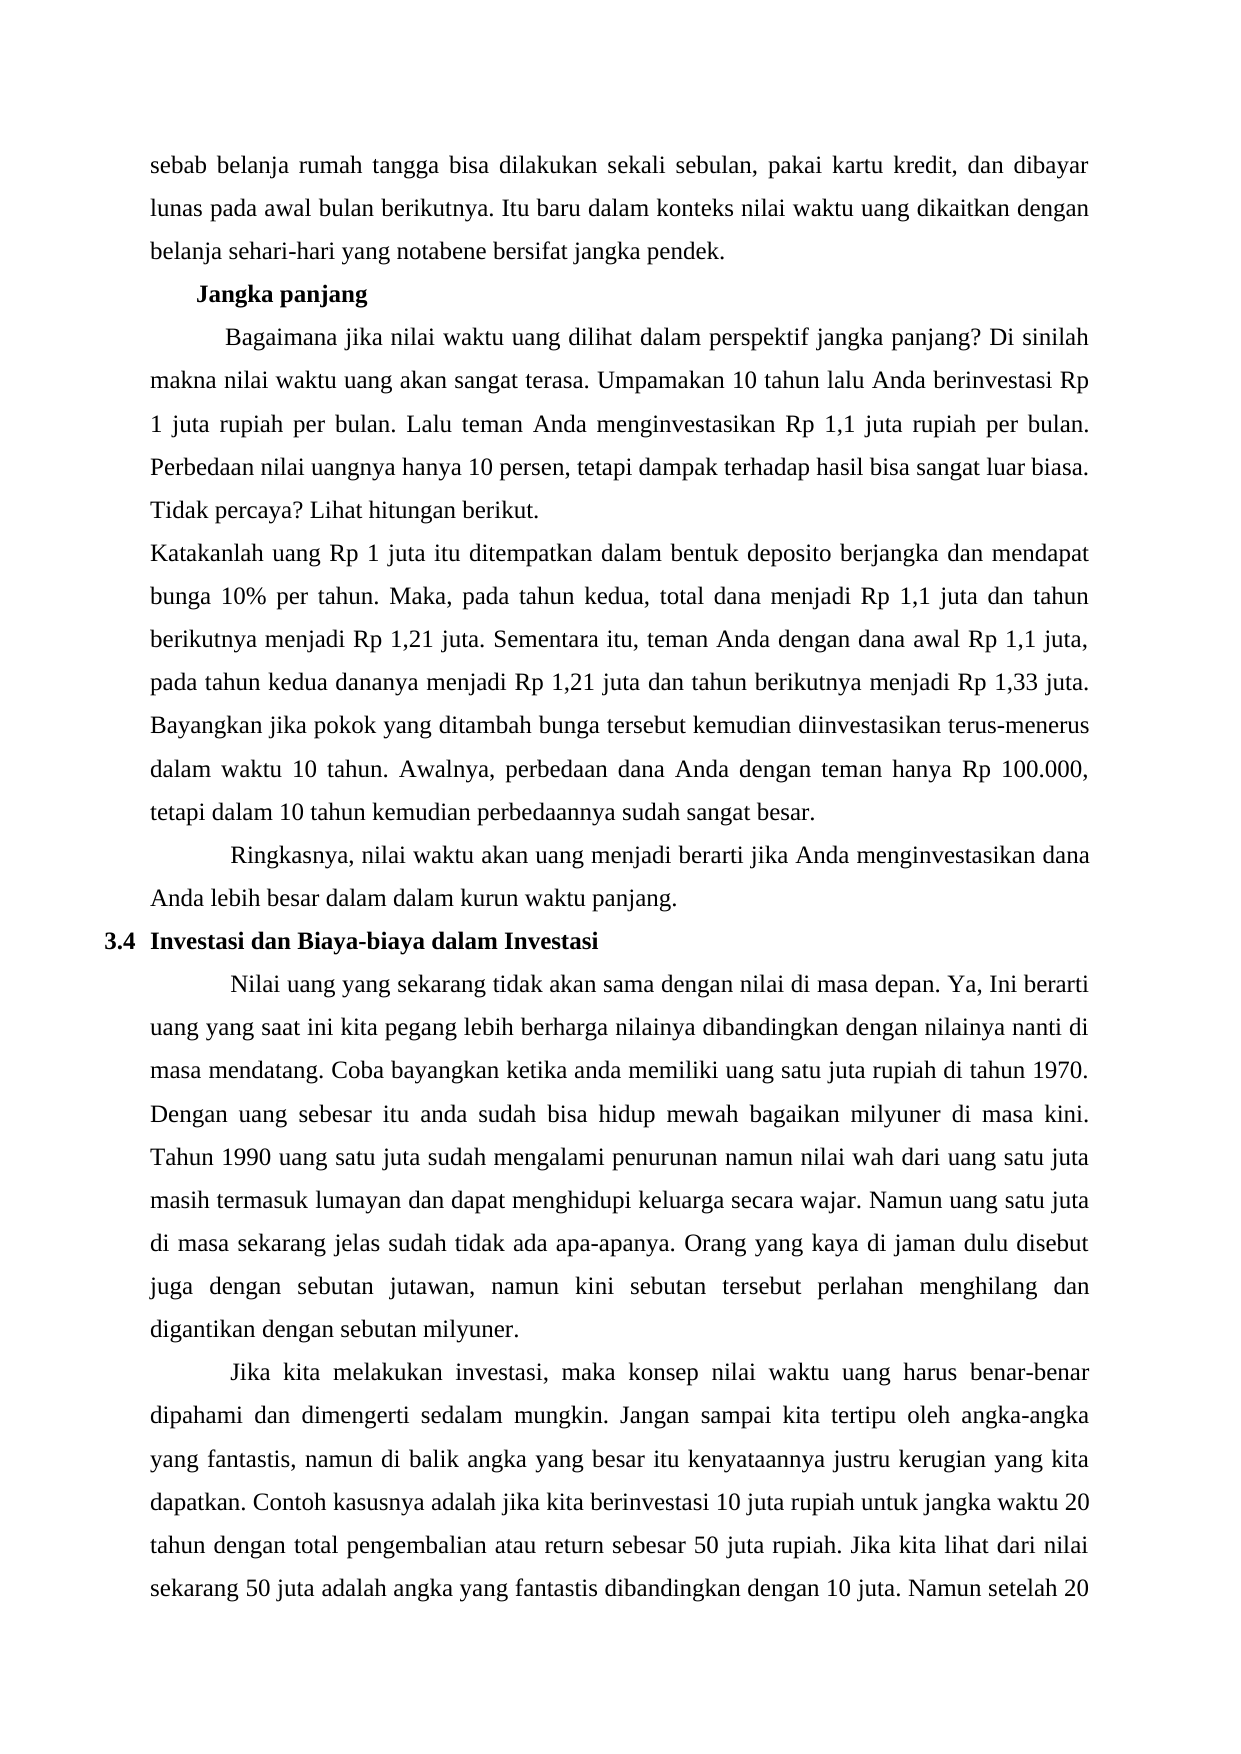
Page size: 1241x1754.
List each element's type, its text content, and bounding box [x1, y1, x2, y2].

text Jangka panjang [150, 279, 1090, 308]
text Bagaimana jika nilai waktu uang dilihat dalam perspektif jangka panjang? Di sinilah makna nilai waktu uang akan sangat terasa. Umpamakan 10 tahun lalu Anda berinvestasi Rp 1 juta rupiah per bulan. Lalu teman Anda menginvestasikan Rp 1,1 juta rupiah per bulan. Perbedaan nilai uangnya hanya 10 persen, tetapi dampak terhadap hasil bisa sangat luar biasa. Tidak percaya? Lihat hitungan berikut. [150, 322, 1090, 524]
text 3.4 Investasi dan Biaya-biaya dalam Investasi [104, 926, 1090, 955]
text Ringkasnya, nilai waktu akan uang menjadi berarti jika Anda menginvestasikan dana Anda lebih besar dalam dalam kurun waktu panjang. [150, 840, 1090, 912]
text Katakanlah uang Rp 1 juta itu ditempatkan dalam bentuk deposito berjangka dan mendapat bunga 10% per tahun. Maka, pada tahun kedua, total dana menjadi Rp 1,1 juta dan tahun berikutnya menjadi Rp 1,21 juta. Sementara itu, teman Anda dengan dana awal Rp 1,1 juta, pada tahun kedua dananya menjadi Rp 1,21 juta dan tahun berikutnya menjadi Rp 1,33 juta. Bayangkan jika pokok yang ditambah bunga tersebut kemudian diinvestasikan terus-menerus dalam waktu 10 tahun. Awalnya, perbedaan dana Anda dengan teman hanya Rp 100.000, tetapi dalam 10 tahun kemudian perbedaannya sudah sangat besar. [150, 538, 1090, 826]
text Nilai uang yang sekarang tidak akan sama dengan nilai di masa depan. Ya, Ini berarti uang yang saat ini kita pegang lebih berharga nilainya dibandingkan dengan nilainya nanti di masa mendatang. Coba bayangkan ketika anda memiliki uang satu juta rupiah di tahun 1970. Dengan uang sebesar itu anda sudah bisa hidup mewah bagaikan milyuner di masa kini. Tahun 1990 uang satu juta sudah mengalami penurunan namun nilai wah dari uang satu juta masih termasuk lumayan dan dapat menghidupi keluarga secara wajar. Namun uang satu juta di masa sekarang jelas sudah tidak ada apa-apanya. Orang yang kaya di jaman dulu disebut juga dengan sebutan jutawan, namun kini sebutan tersebut perlahan menghilang dan digantikan dengan sebutan milyuner. [150, 969, 1090, 1343]
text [150, 1357, 1090, 1602]
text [150, 150, 1090, 265]
